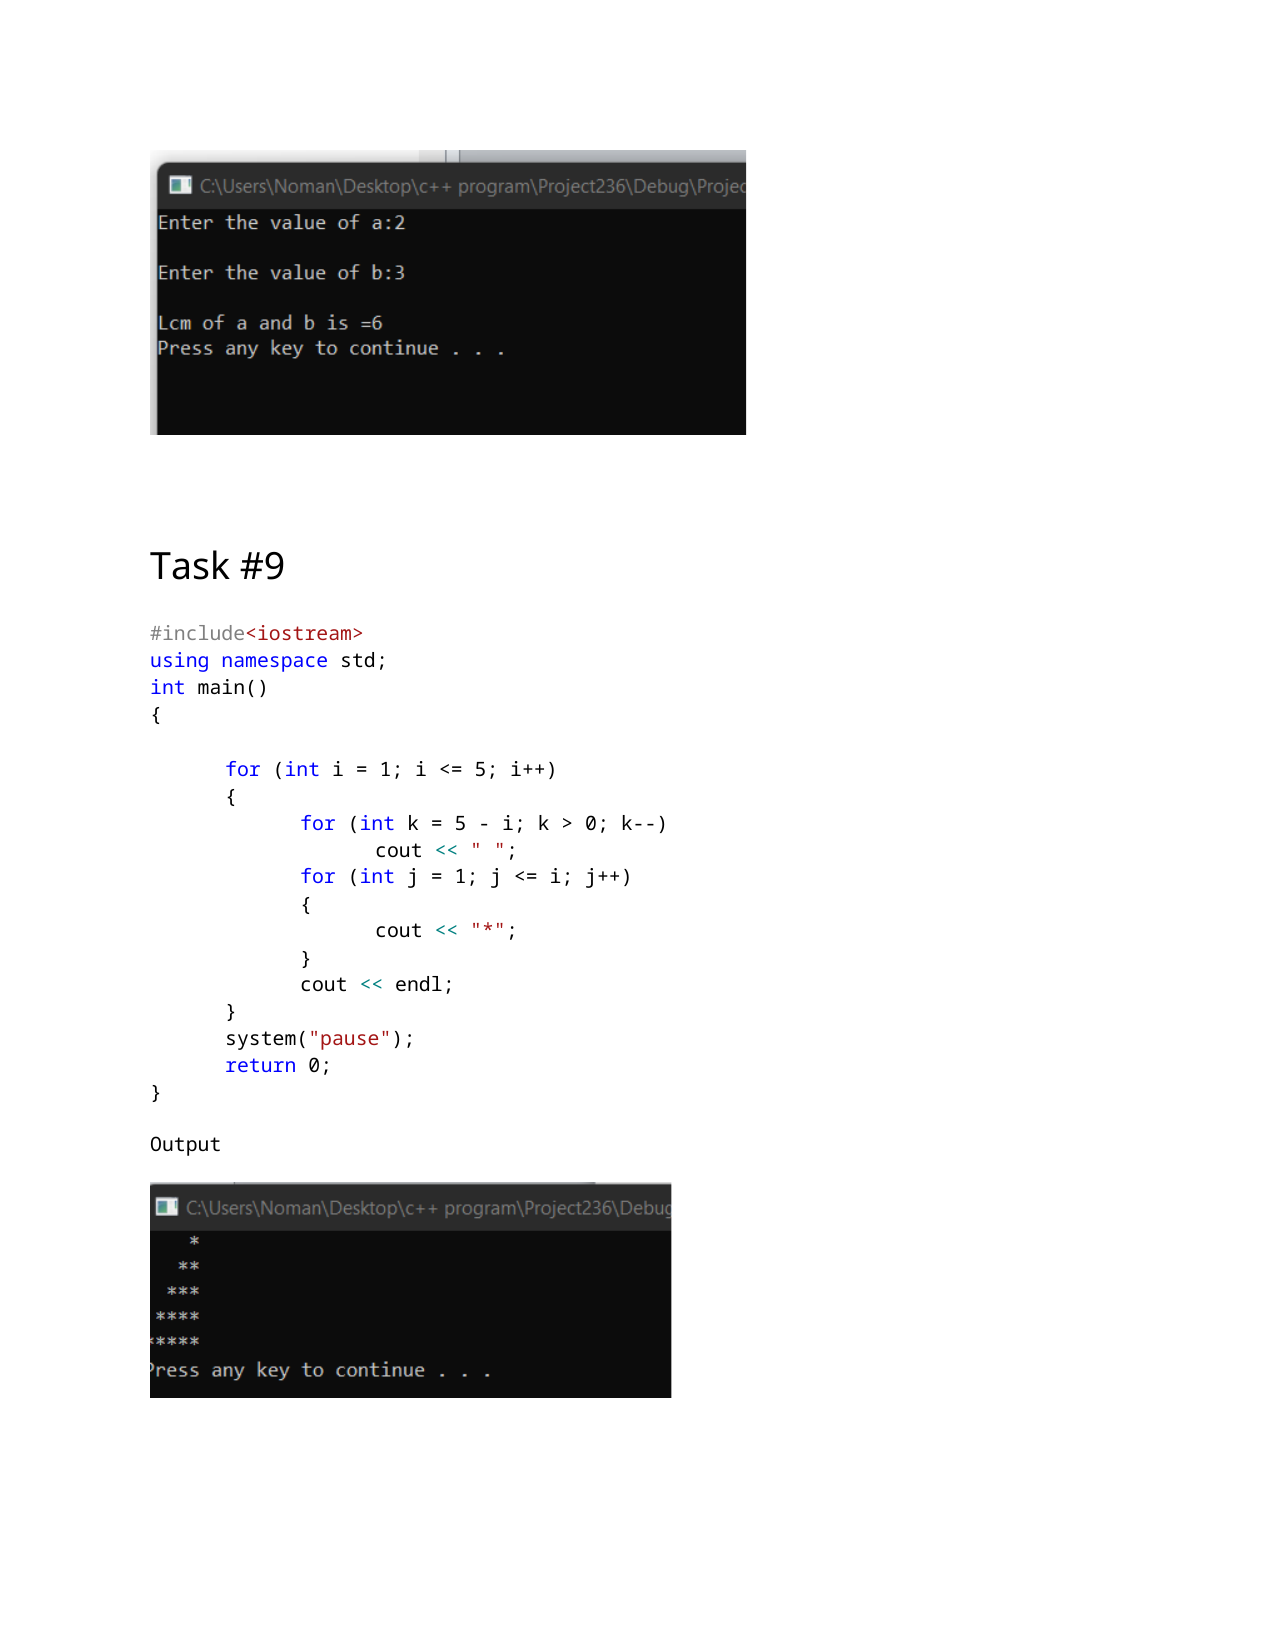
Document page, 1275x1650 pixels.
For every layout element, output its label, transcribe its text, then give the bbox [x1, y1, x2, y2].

text using namespace std; [150, 646, 1125, 673]
text { [150, 890, 1125, 917]
text for (int i = 1; i <= 5; i++) [150, 755, 1125, 782]
text system("pause"); [150, 1025, 1125, 1052]
text int main() [150, 673, 1125, 700]
text #include<iostream> [150, 619, 1125, 646]
text for (int j = 1; j <= i; j++) [150, 863, 1125, 890]
text Output [150, 1130, 1125, 1157]
text } [150, 944, 1125, 971]
text { [150, 782, 1125, 809]
text Task #9 [150, 539, 1125, 591]
text cout << " "; [150, 836, 1125, 863]
text cout << "*"; [150, 917, 1125, 944]
text } [150, 998, 1125, 1025]
text { [150, 700, 1125, 727]
text } [150, 1079, 1125, 1106]
picture [150, 1182, 672, 1398]
text return 0; [150, 1052, 1125, 1079]
text cout << endl; [150, 971, 1125, 998]
text for (int k = 5 - i; k > 0; k--) [150, 809, 1125, 836]
picture [150, 150, 747, 435]
